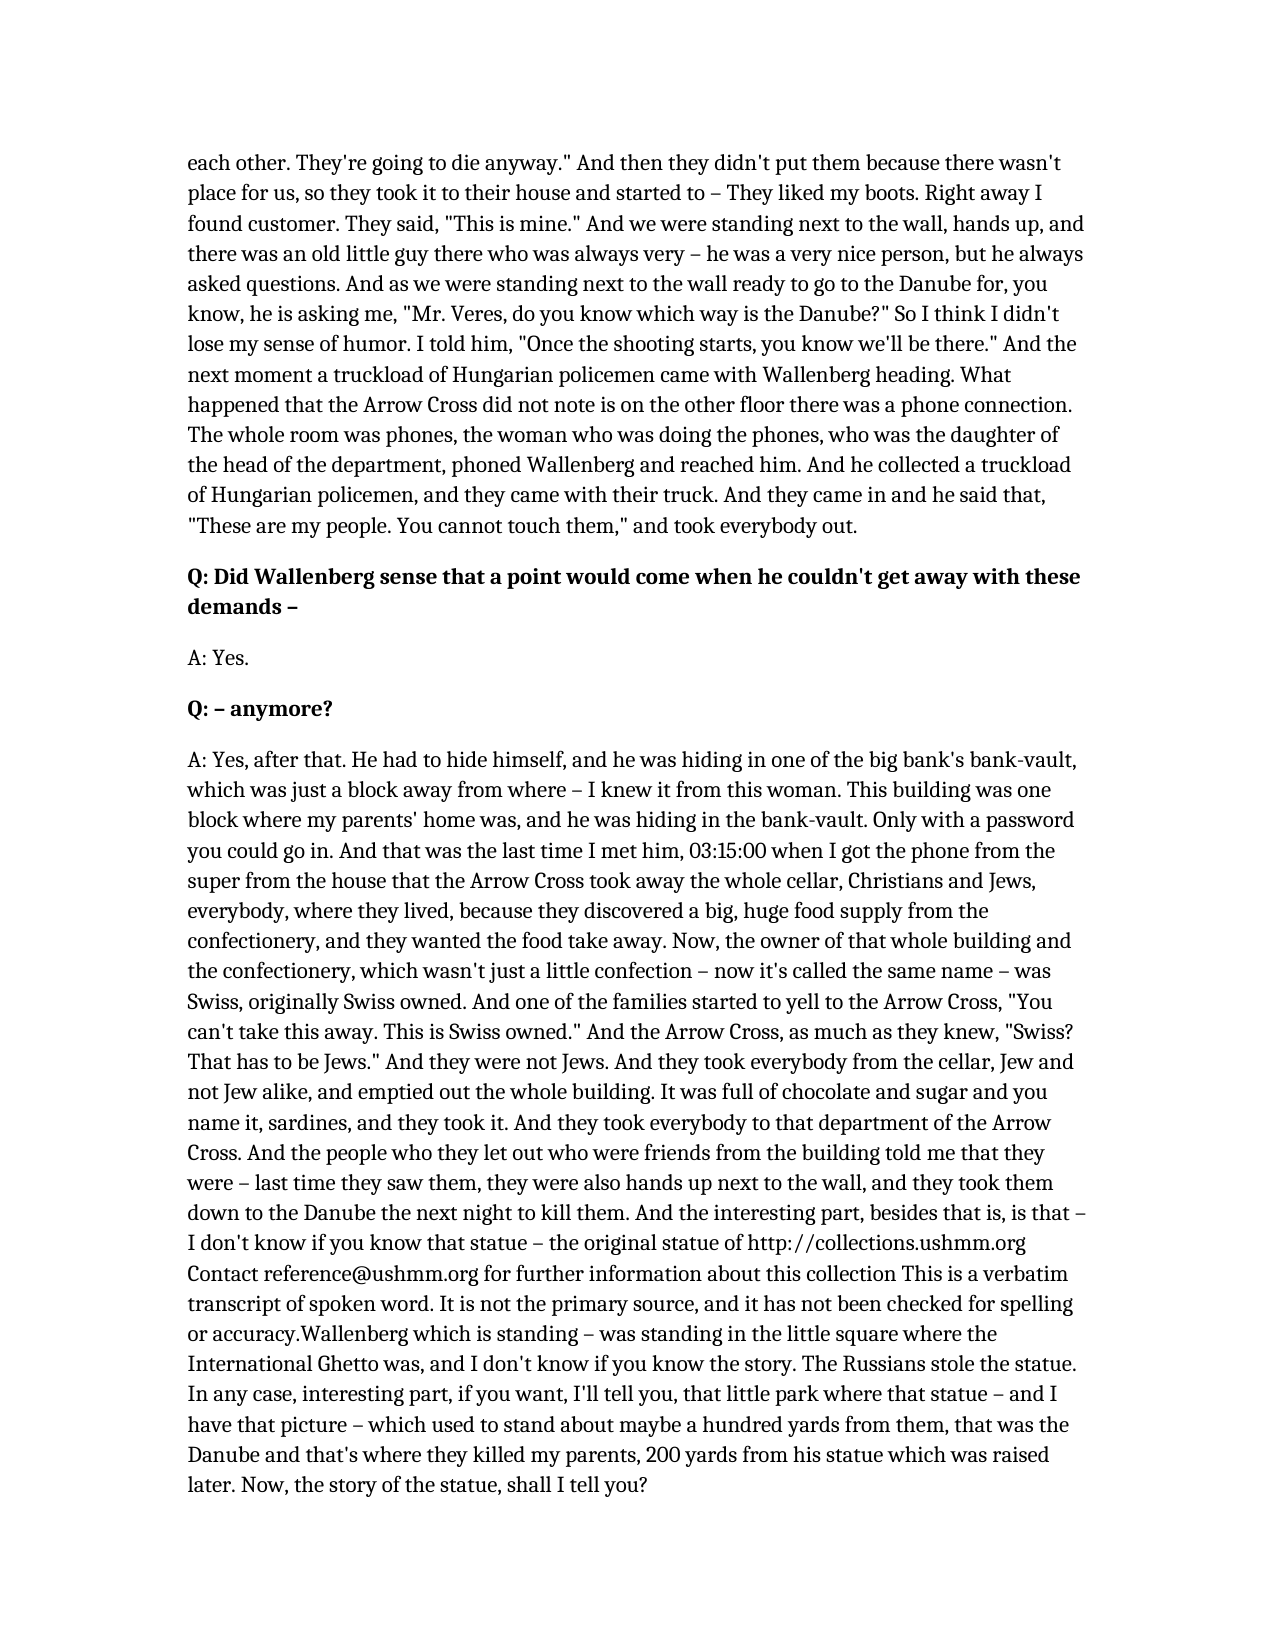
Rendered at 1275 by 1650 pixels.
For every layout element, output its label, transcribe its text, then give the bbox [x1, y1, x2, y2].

text A: Yes, after that. He had to hide himself, and he was hiding in one of the big bank's bank-vault, which was just a block away from where – I knew it from this woman. This building was one block where my parents' home was, and he was hiding in the bank-vault. Only with a password you could go in. And that was the last time I met him, 03:15:00 when I got the phone from the super from the house that the Arrow Cross took away the whole cellar, Christians and Jews, everybody, where they lived, because they discovered a big, huge food supply from the confectionery, and they wanted the food take away. Now, the owner of that whole building and the confectionery, which wasn't just a little confection – now it's called the same name – was Swiss, originally Swiss owned. And one of the families started to yell to the Arrow Cross, "You can't take this away. This is Swiss owned." And the Arrow Cross, as much as they knew, "Swiss? That has to be Jews." And they were not Jews. And they took everybody from the cellar, Jew and not Jew alike, and emptied out the whole building. It was full of chocolate and sugar and you name it, sardines, and they took it. And they took everybody to that department of the Arrow Cross. And the people who they let out who were friends from the building told me that they were – last time they saw them, they were also hands up next to the wall, and they took them down to the Danube the next night to kill them. And the interesting part, besides that is, is that – I don't know if you know that statue – the original statue of http://collections.ushmm.org Contact reference@ushmm.org for further information about this collection This is a verbatim transcript of spoken word. It is not the primary source, and it has not been checked for spelling or accuracy.Wallenberg which is standing – was standing in the little square where the International Ghetto was, and I don't know if you know the story. The Russians stole the statue. In any case, interesting part, if you want, I'll tell you, that little park where that statue – and I have that picture – which used to stand about maybe a hundred yards from them, that was the Danube and that's where they killed my parents, 200 yards from his statue which was raised later. Now, the story of the statue, shall I tell you? [187, 747, 1087, 1498]
text Q: Did Wallenberg sense that a point would come when he couldn't get away with these demands – [187, 563, 1087, 620]
text Q: – anymore? [187, 696, 1087, 722]
text A: Yes. [187, 645, 1087, 671]
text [187, 150, 1087, 539]
